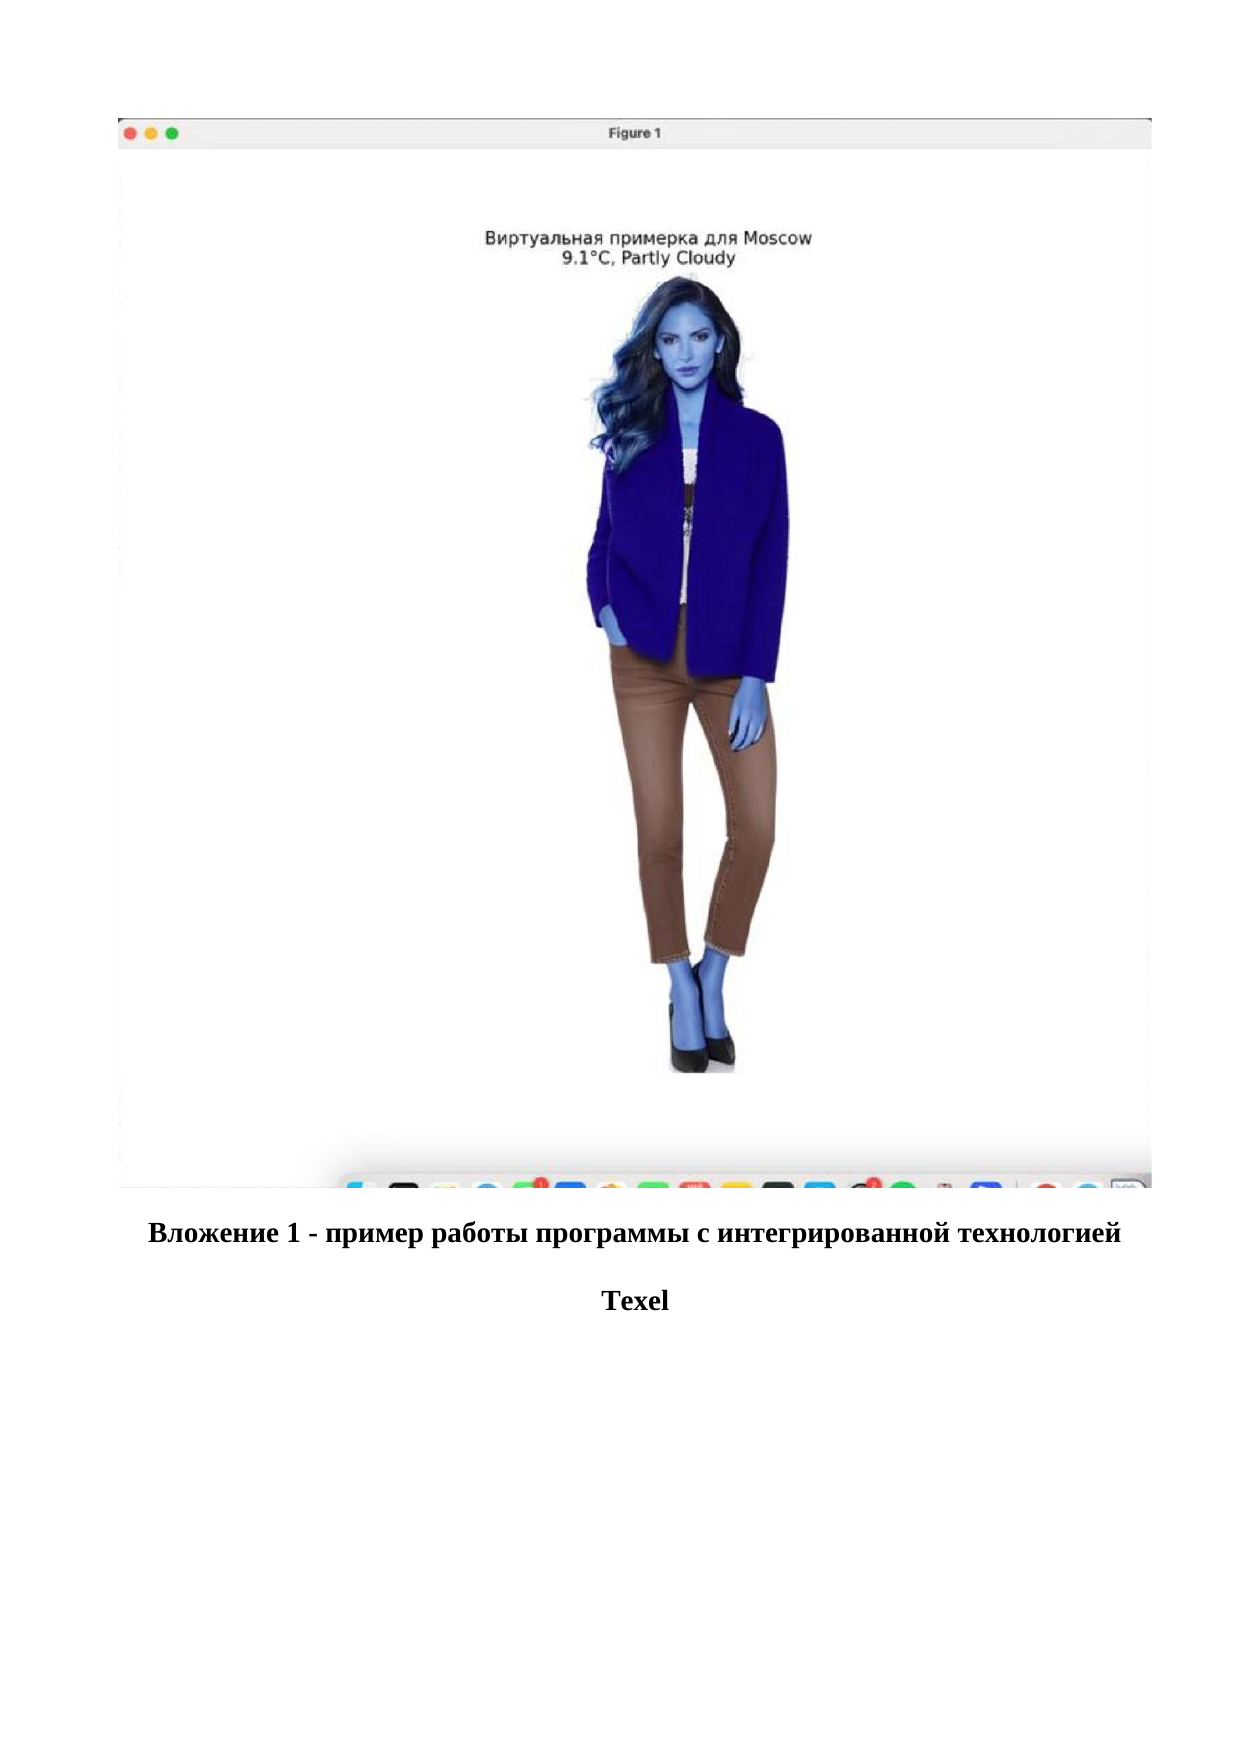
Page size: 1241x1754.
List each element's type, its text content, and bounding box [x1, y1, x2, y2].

text Вложение 1 - пример работы программы с интегрированной технологией Texel [118, 1216, 1152, 1316]
picture [118, 118, 1152, 1188]
